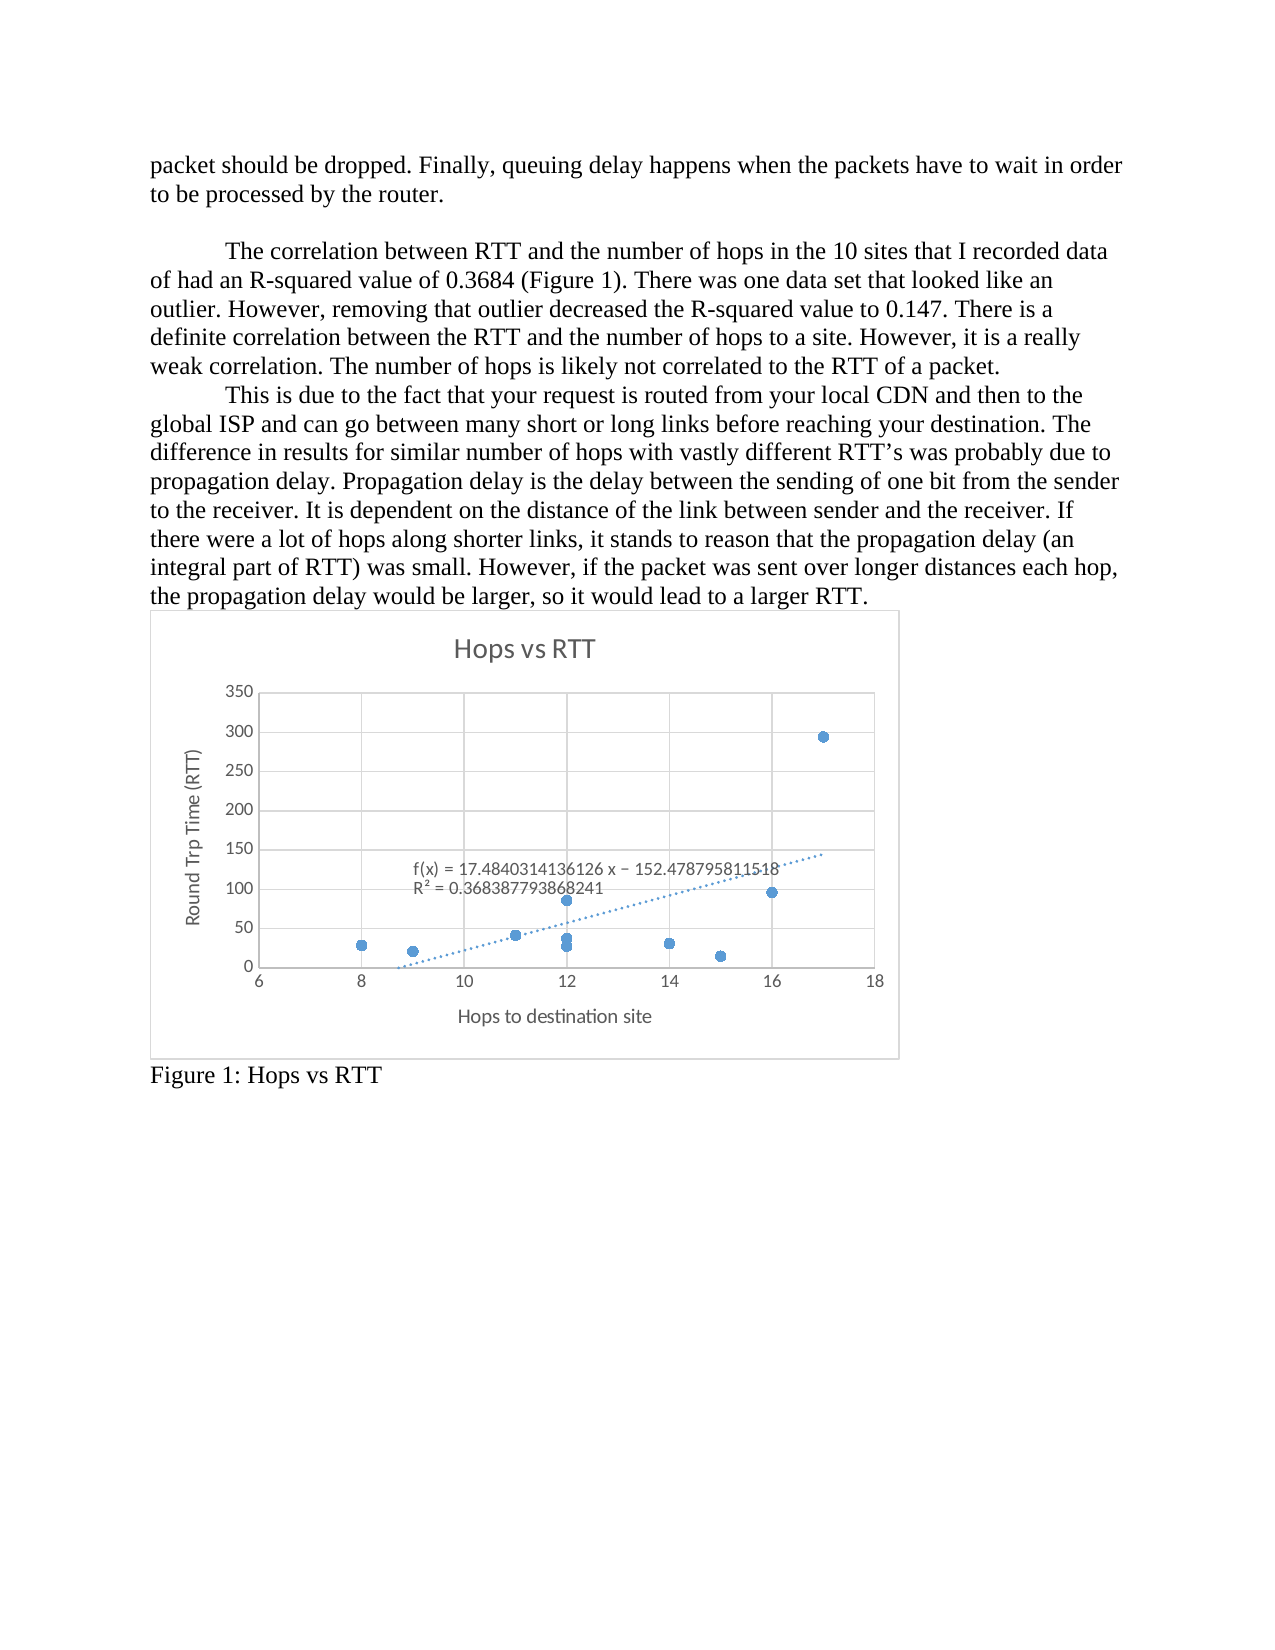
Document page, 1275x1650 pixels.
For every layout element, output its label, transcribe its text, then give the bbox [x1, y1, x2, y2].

text This is due to the fact that your request is routed from your local CDN and then to the global ISP and can go between many short or long links before reaching your destination. The difference in results for similar number of hops with vastly different RTT’s was probably due to propagation delay. Propagation delay is the delay between the sending of one bit from the sender to the receiver. It is dependent on the distance of the link between sender and the receiver. If there were a lot of hops along shorter links, it stands to reason that the propagation delay (an integral part of RTT) was small. However, if the packet was sent over longer distances each hop, the propagation delay would be larger, so it would lead to a larger RTT. [150, 380, 1125, 610]
text The correlation between RTT and the number of hops in the 10 sites that I recorded data of had an R-squared value of 0.3684 (Figure 1). There was one data set that looked like an outlier. However, removing that outlier decreased the R-squared value to 0.147. There is a definite correlation between the RTT and the number of hops to a site. However, it is a really weak correlation. The number of hops is likely not correlated to the RTT of a packet. [150, 236, 1125, 380]
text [150, 150, 1125, 207]
text Figure 1: Hops vs RTT [150, 1060, 1125, 1089]
